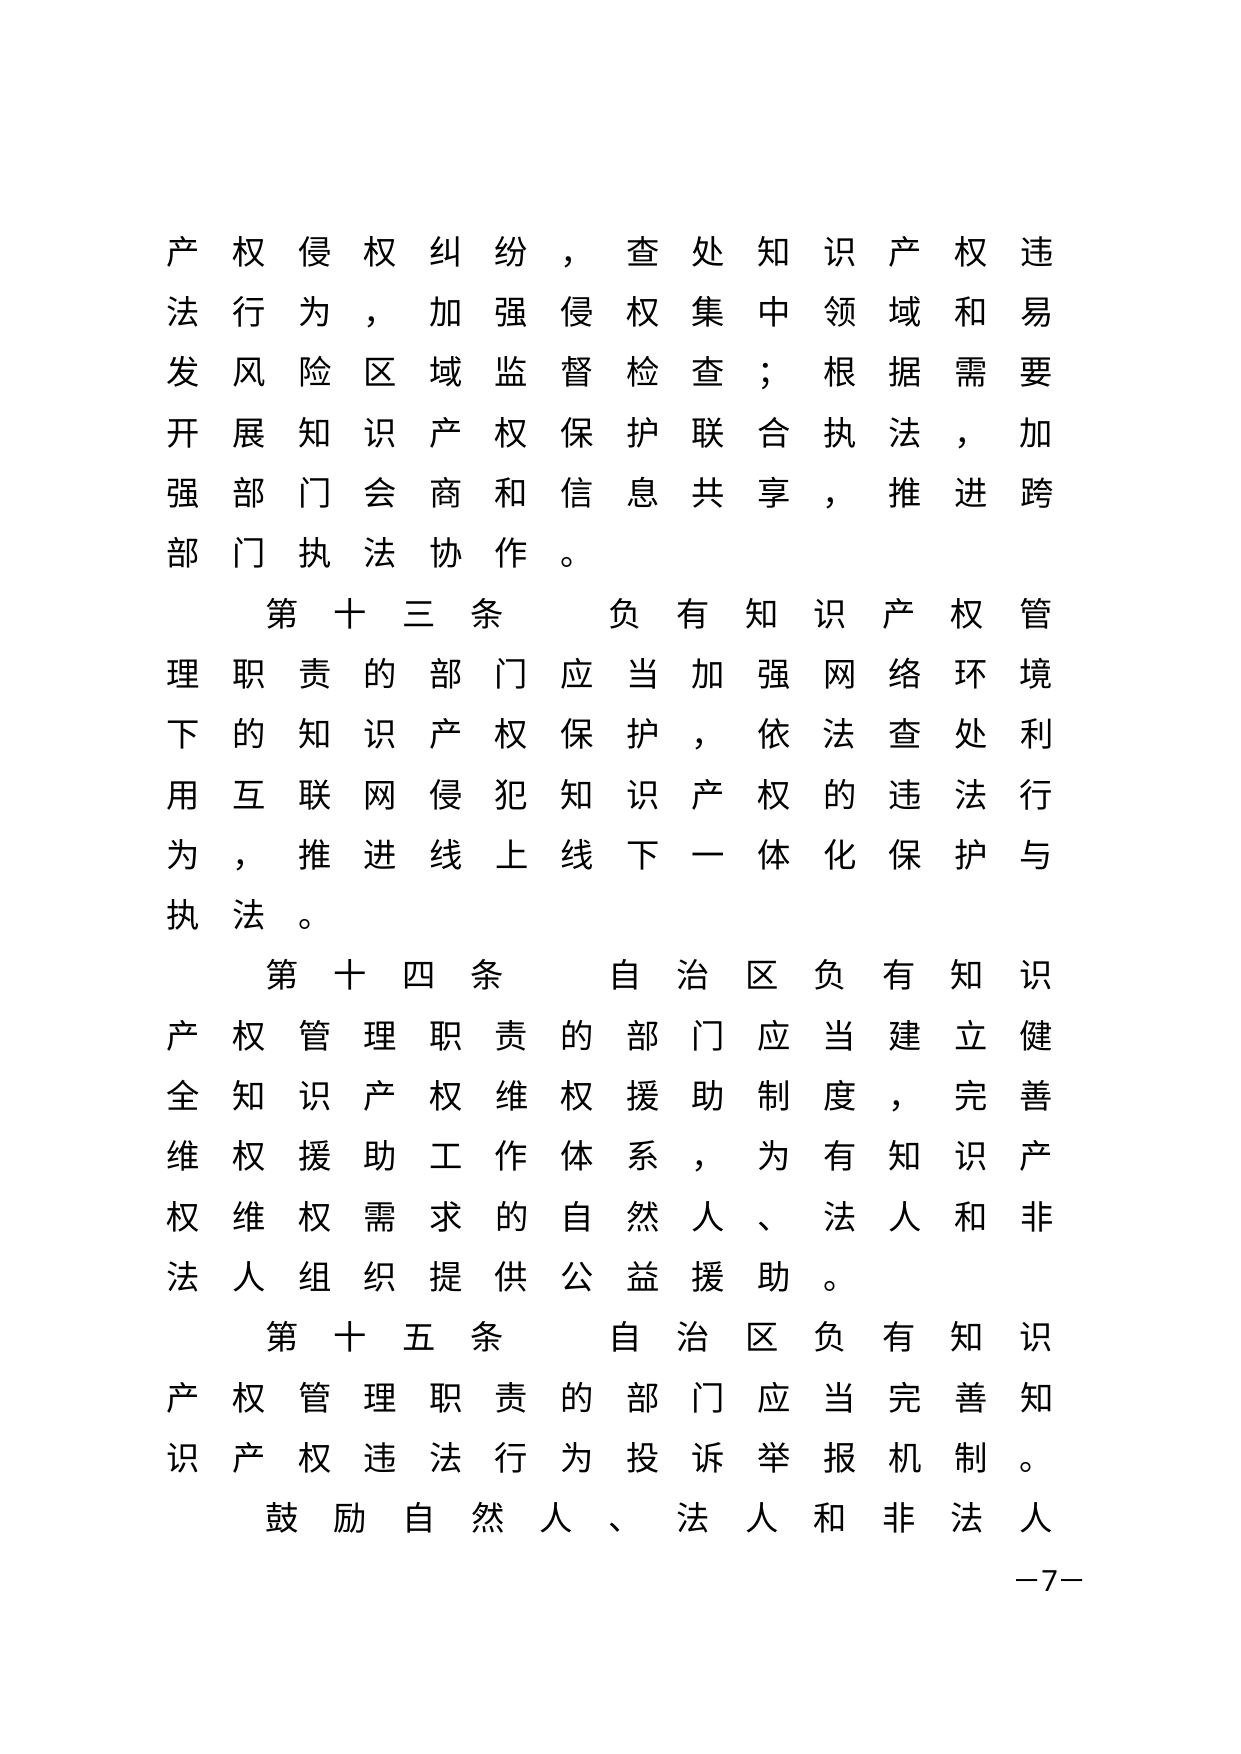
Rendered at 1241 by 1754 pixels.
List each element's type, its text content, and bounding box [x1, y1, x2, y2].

text 第十五条 自治区负有知识产权管理职责的部门应当完善知识产权违法行为投诉举报机制。 [167, 1305, 1085, 1486]
text 第十三条 负有知识产权管理职责的部门应当加强网络环境下的知识产权保护，依法查处利用互联网侵犯知识产权的违法行为，推进线上线下一体化保护与执法。 [167, 581, 1085, 943]
text 鼓励自然人、法人和非法人组织向负有知识产权管理职责的部门投诉举报知识产权违法行为。 [167, 1486, 1085, 1546]
text 第十二条 县级以上人民政府及其负有知识产权管理职责的部门应当健全知识产权执法机制，按照各自职责依法及时处理知识产权侵权纠纷，查处知识产权违法行为，加强侵权集中领域和易发风险区域监督检查；根据需要开展知识产权保护联合执法，加强部门会商和信息共享，推进跨部门执法协作。 [167, 219, 1085, 581]
text 第十四条 自治区负有知识产权管理职责的部门应当建立健全知识产权维权援助制度，完善维权援助工作体系，为有知识产权维权需求的自然人、法人和非法人组织提供公益援助。 [167, 943, 1085, 1305]
